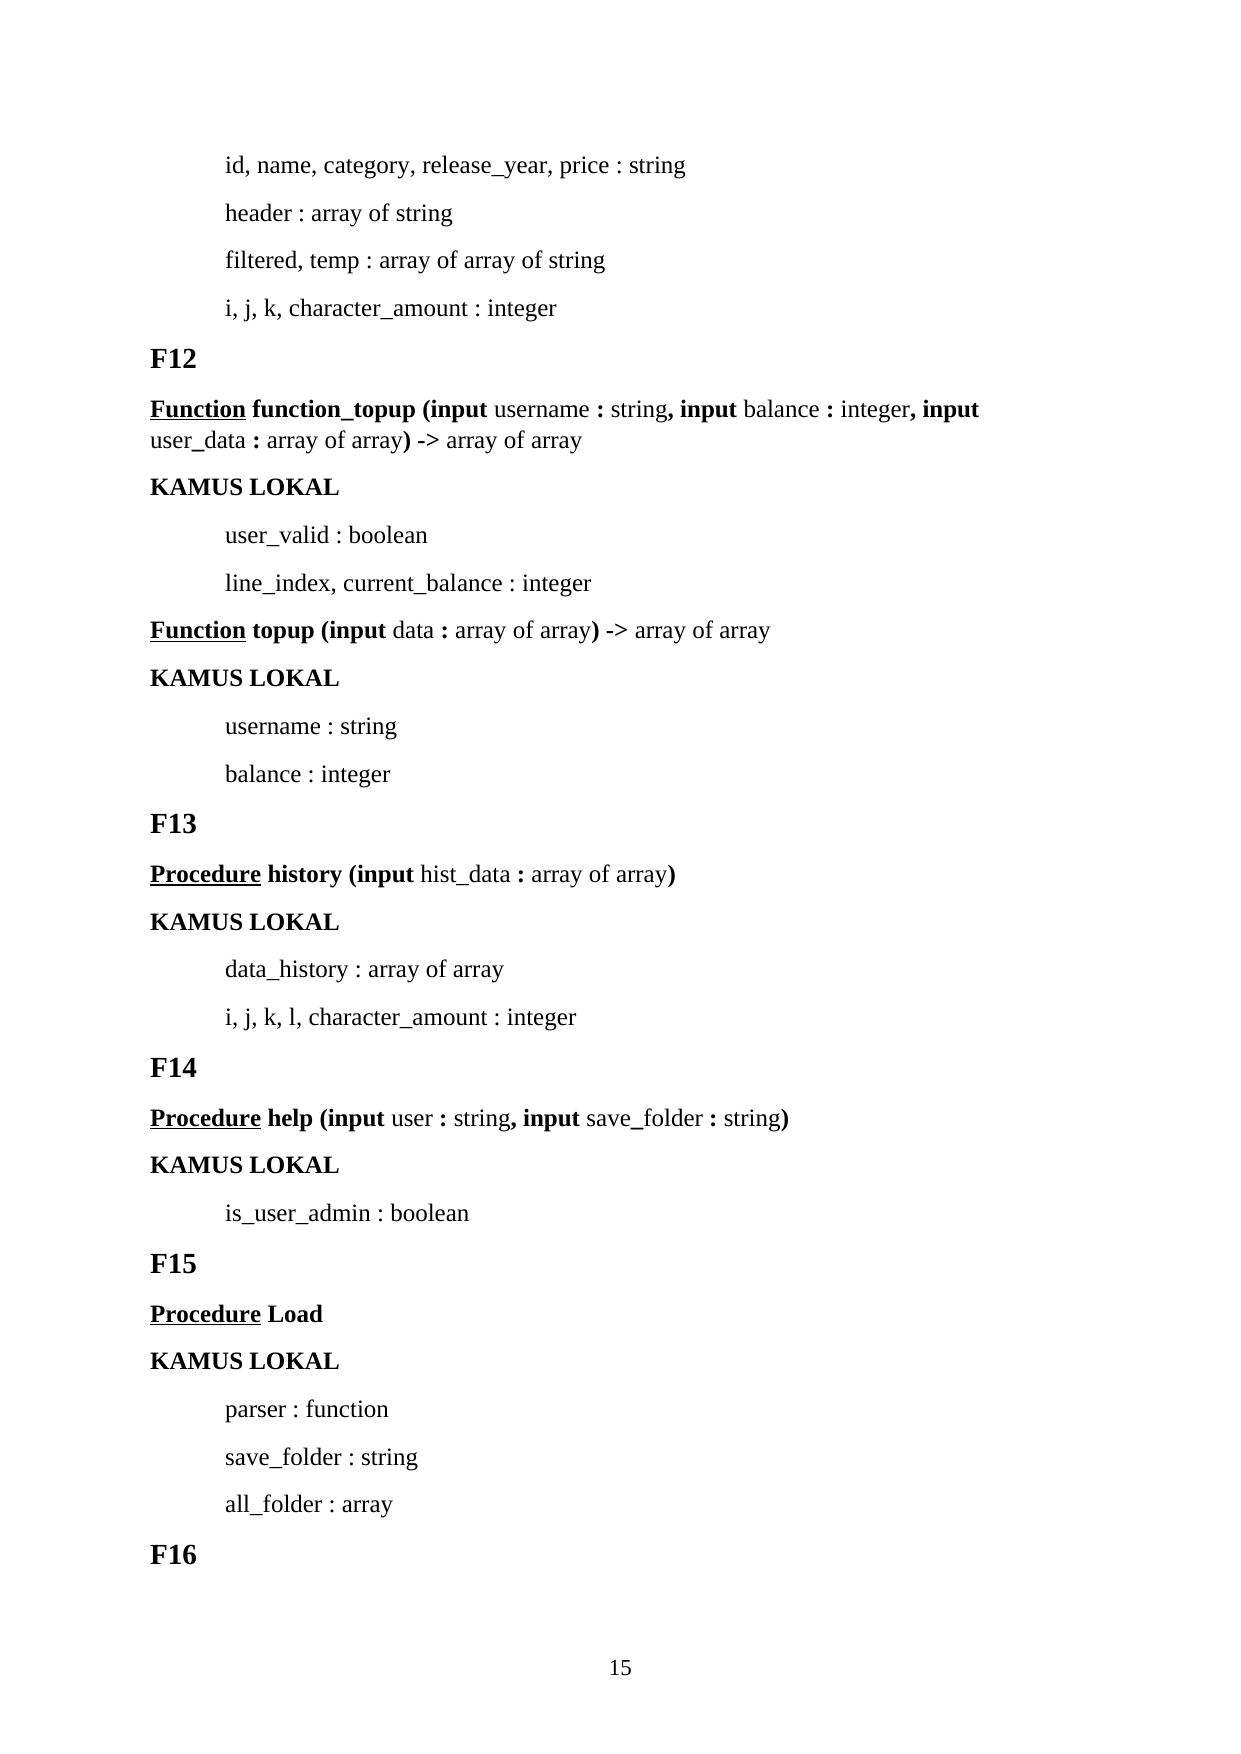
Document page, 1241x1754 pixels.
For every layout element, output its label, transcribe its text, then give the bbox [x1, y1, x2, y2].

text save_folder : string [150, 1442, 1090, 1471]
text Procedure Load [150, 1299, 1090, 1327]
text parser : function [150, 1394, 1090, 1423]
text Procedure history (input hist_data : array of array) [150, 859, 1090, 888]
text F16 [150, 1537, 1090, 1571]
text Function function_topup (input username : string, input balance : integer, input user_data : array of array) -> array of array [150, 394, 1090, 453]
text balance : integer [150, 759, 1090, 787]
text all_folder : array [150, 1489, 1090, 1518]
text Procedure help (input user : string, input save_folder : string) [150, 1103, 1090, 1132]
text header : array of string [225, 198, 1090, 226]
text F13 [150, 806, 1090, 840]
text data_history : array of array [150, 954, 1090, 983]
text F12 [150, 341, 1090, 374]
text KAMUS LOKAL [150, 472, 1090, 501]
text user_valid : boolean [150, 520, 1090, 549]
text Function topup (input data : array of array) -> array of array [150, 616, 1090, 644]
text i, j, k, l, character_amount : integer [150, 1002, 1090, 1031]
text i, j, k, character_amount : integer [225, 293, 1090, 322]
text id, name, category, release_year, price : string [225, 150, 1090, 179]
text KAMUS LOKAL [150, 1346, 1090, 1375]
text KAMUS LOKAL [150, 663, 1090, 692]
text F15 [150, 1246, 1090, 1279]
text is_user_admin : boolean [150, 1198, 1090, 1227]
text username : string [150, 711, 1090, 740]
text filtered, temp : array of array of string [225, 245, 1090, 274]
text line_index, current_balance : integer [150, 568, 1090, 597]
text F14 [150, 1050, 1090, 1083]
text KAMUS LOKAL [150, 907, 1090, 936]
text KAMUS LOKAL [150, 1151, 1090, 1179]
